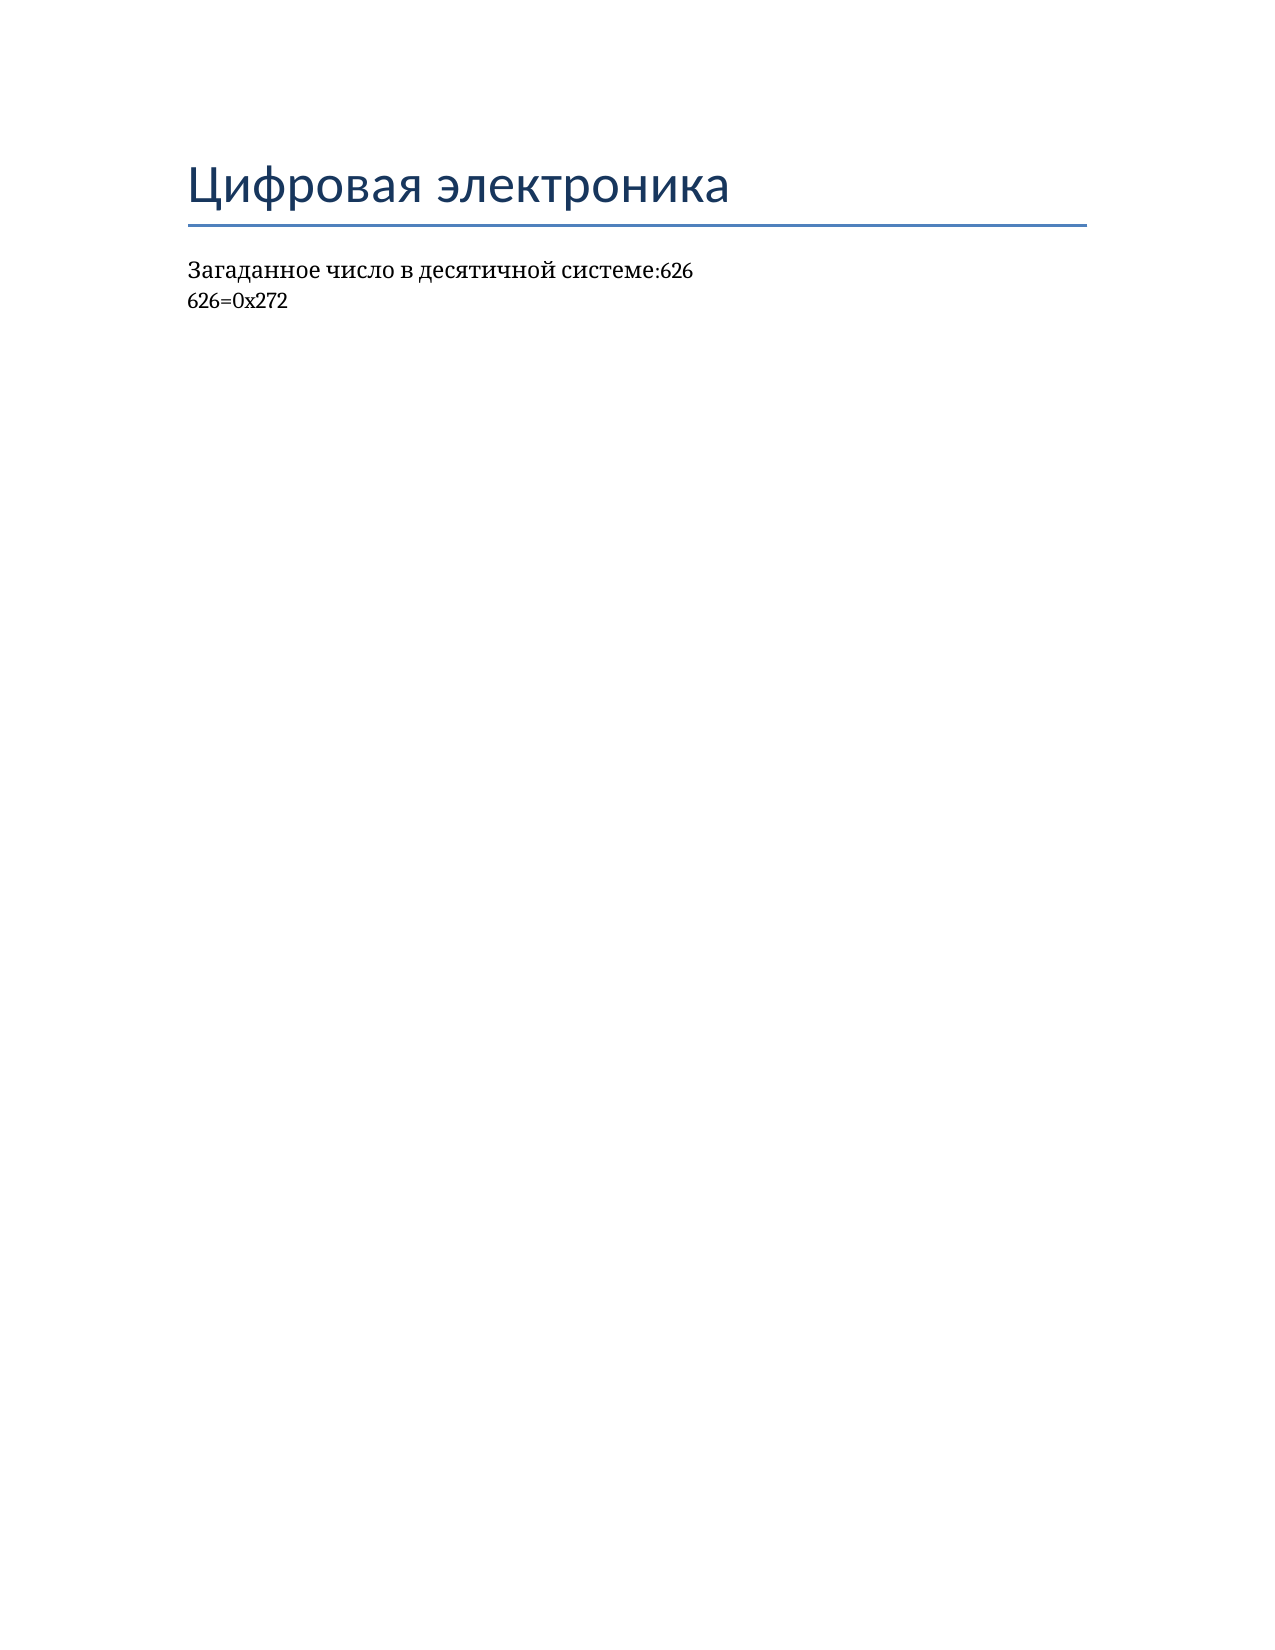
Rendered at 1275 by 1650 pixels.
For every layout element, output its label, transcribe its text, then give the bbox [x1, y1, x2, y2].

text Загаданное число в десятичной системе:626 626=0x272 [187, 258, 1087, 314]
title Цифровая электроника [187, 150, 1087, 227]
